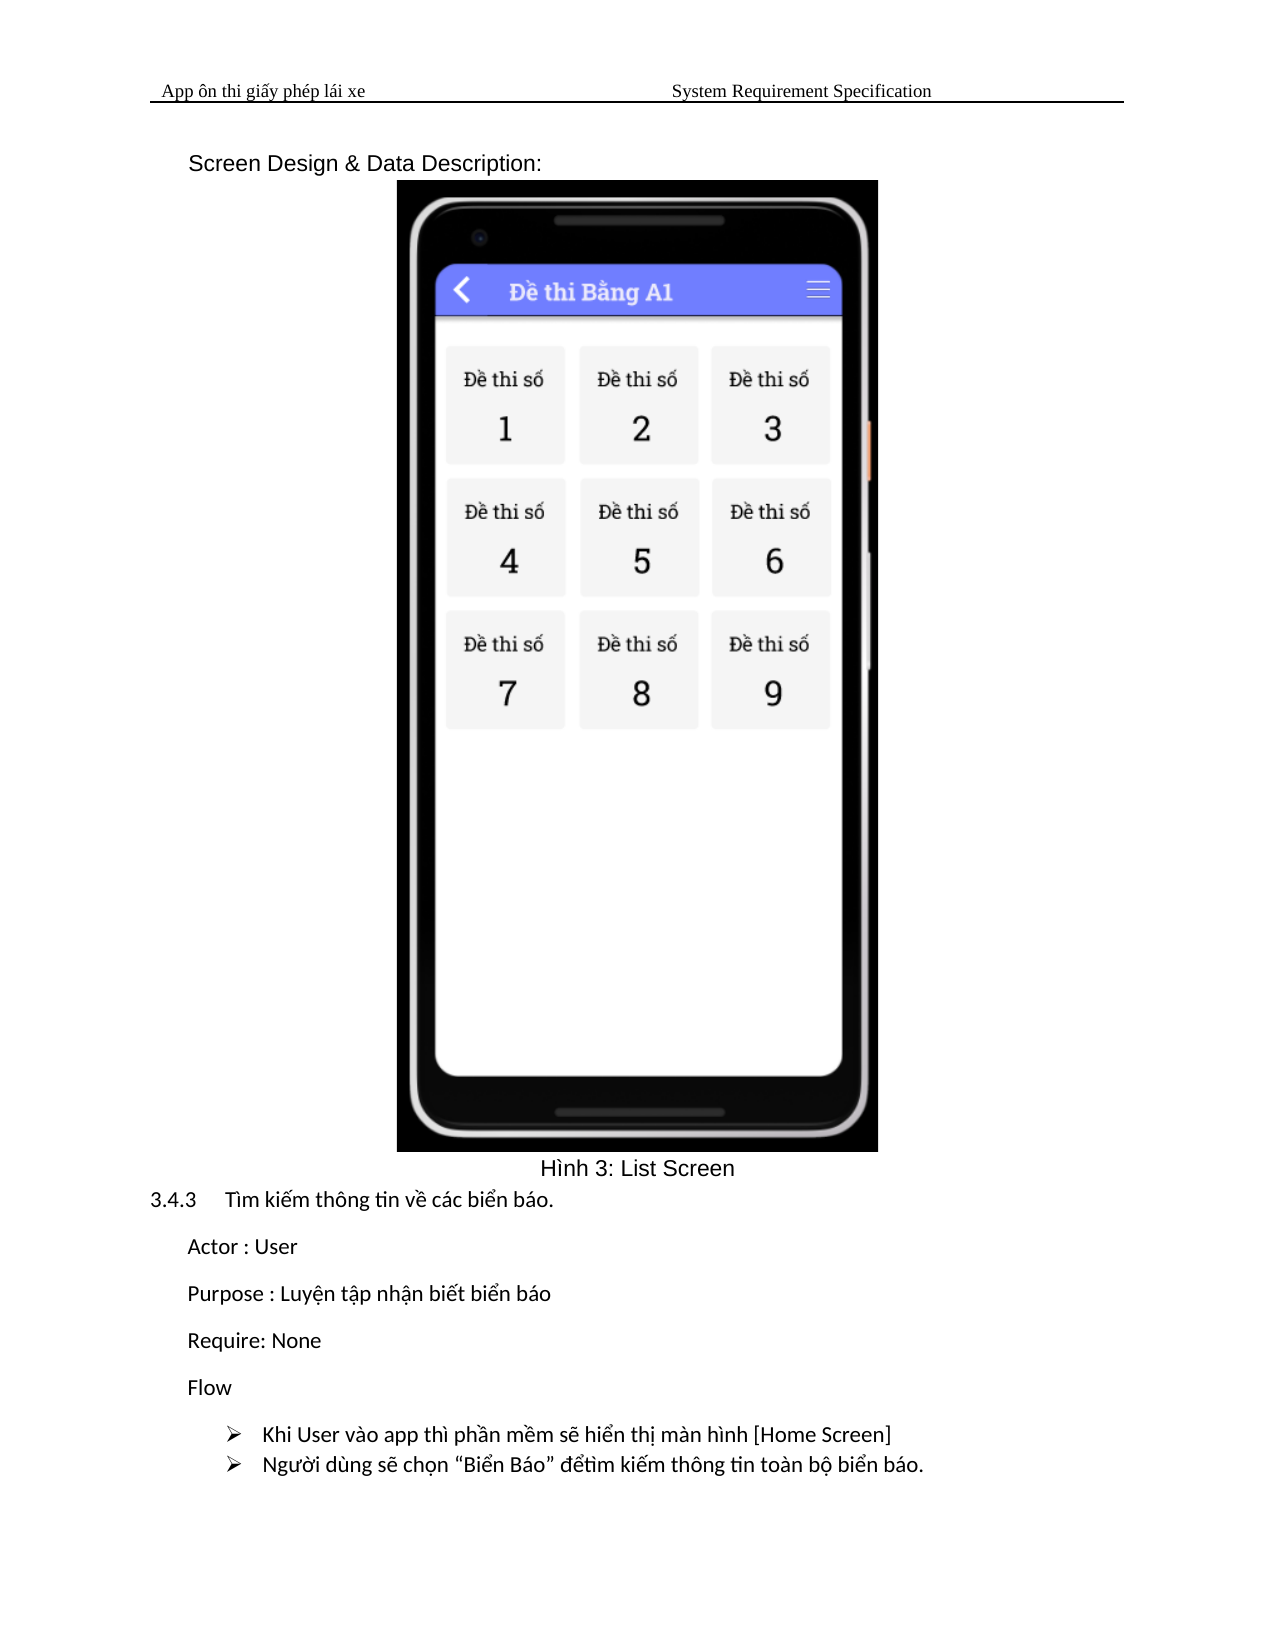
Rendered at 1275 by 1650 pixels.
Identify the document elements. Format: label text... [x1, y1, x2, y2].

picture [396, 180, 879, 1152]
list Tìm kiếm thông tin về các biển báo. [150, 1186, 1125, 1213]
text Screen Design & Data Description: [150, 150, 1125, 176]
text Hình 3: List Screen [150, 1155, 1125, 1182]
list Khi User vào app thì phần mềm sẽ hiển thị màn hình [Home Screen] [225, 1420, 1125, 1448]
text Flow [187, 1373, 1125, 1401]
text Actor : User [187, 1232, 1125, 1260]
list Người dùng sẽ chọn “Biển Báo” đểtìm kiếm thông tin toàn bộ biển báo. [225, 1450, 1125, 1478]
text Require: None [187, 1326, 1125, 1354]
text Purpose : Luyện tập nhận biết biển báo [187, 1279, 1125, 1307]
